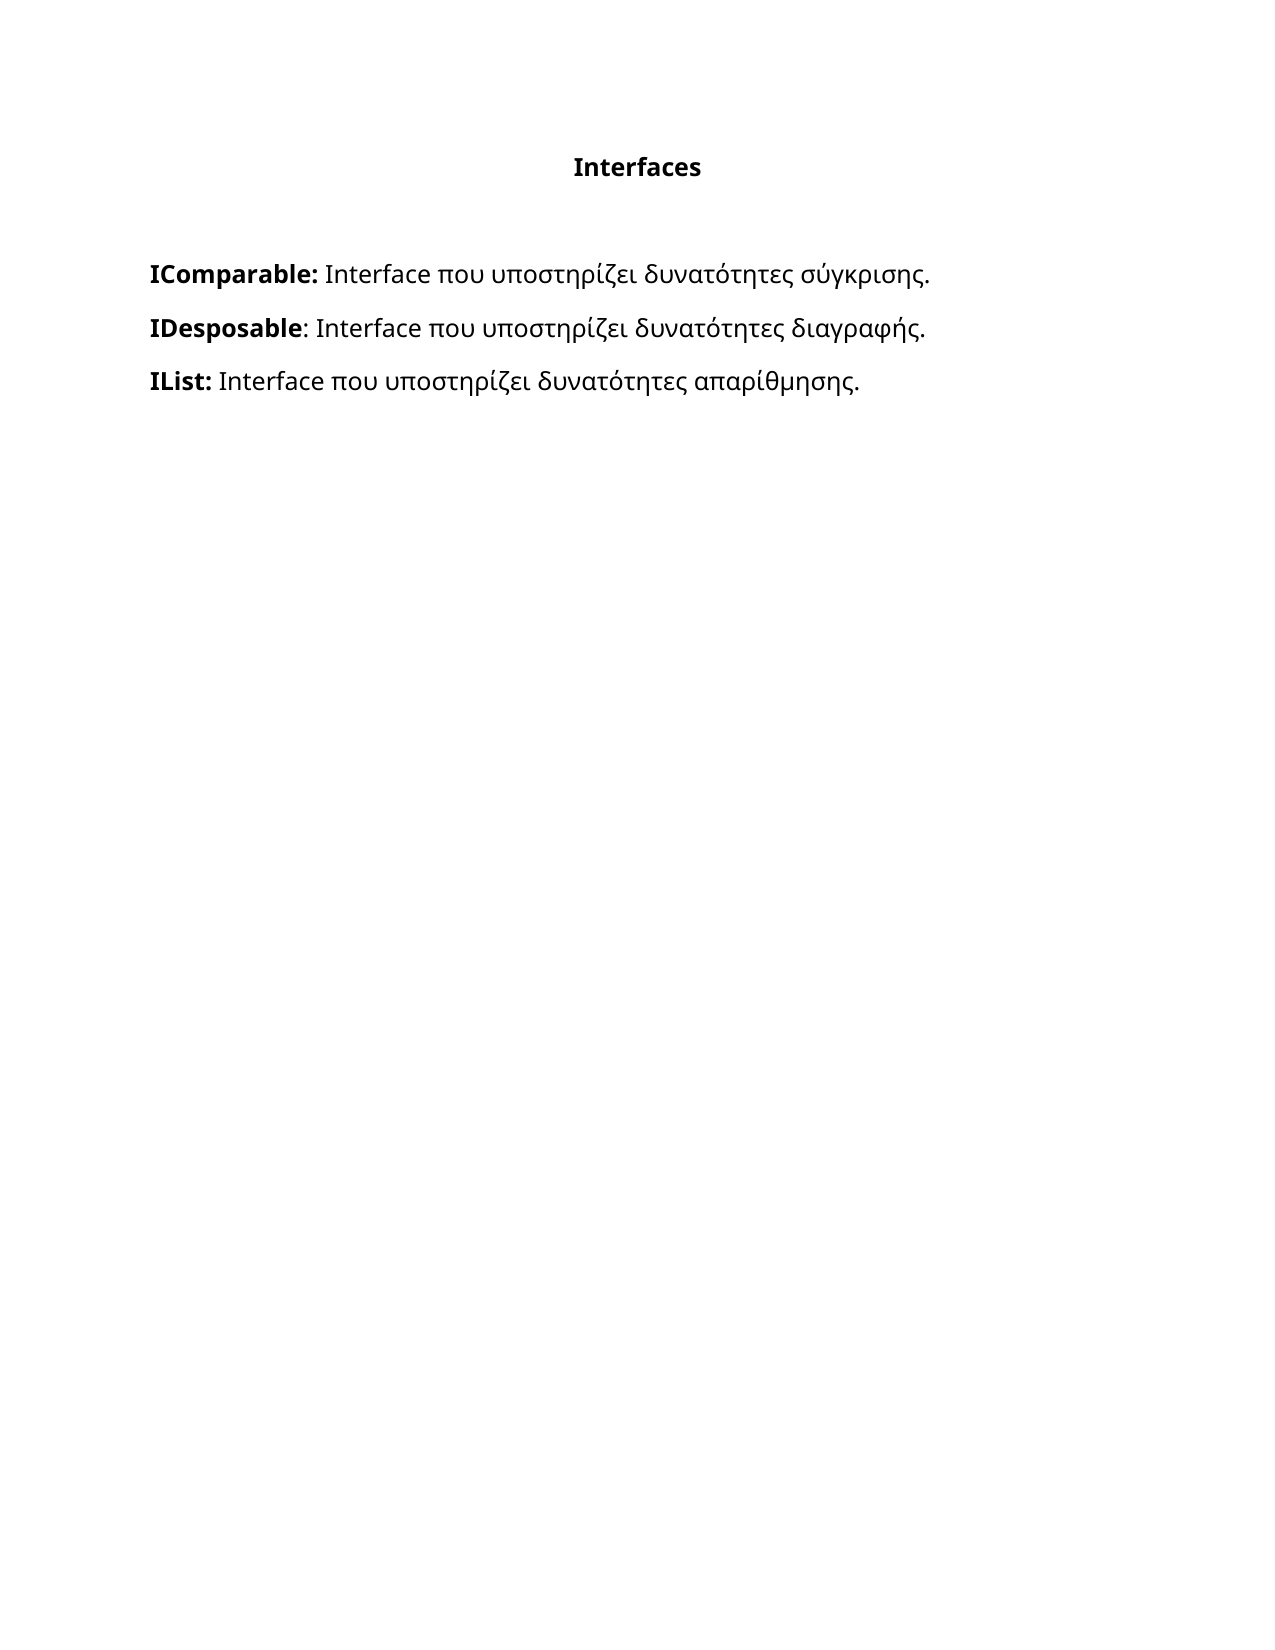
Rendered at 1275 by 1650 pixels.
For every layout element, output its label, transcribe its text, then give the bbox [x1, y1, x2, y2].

text IComparable: Interface που υποστηρίζει δυνατότητες σύγκρισης. [150, 257, 1125, 291]
text IDesposable: Interface που υποστηρίζει δυνατότητες διαγραφής. [150, 310, 1125, 344]
text Interfaces [150, 150, 1125, 184]
text IList: Interface που υποστηρίζει δυνατότητες απαρίθμησης. [150, 364, 1125, 398]
